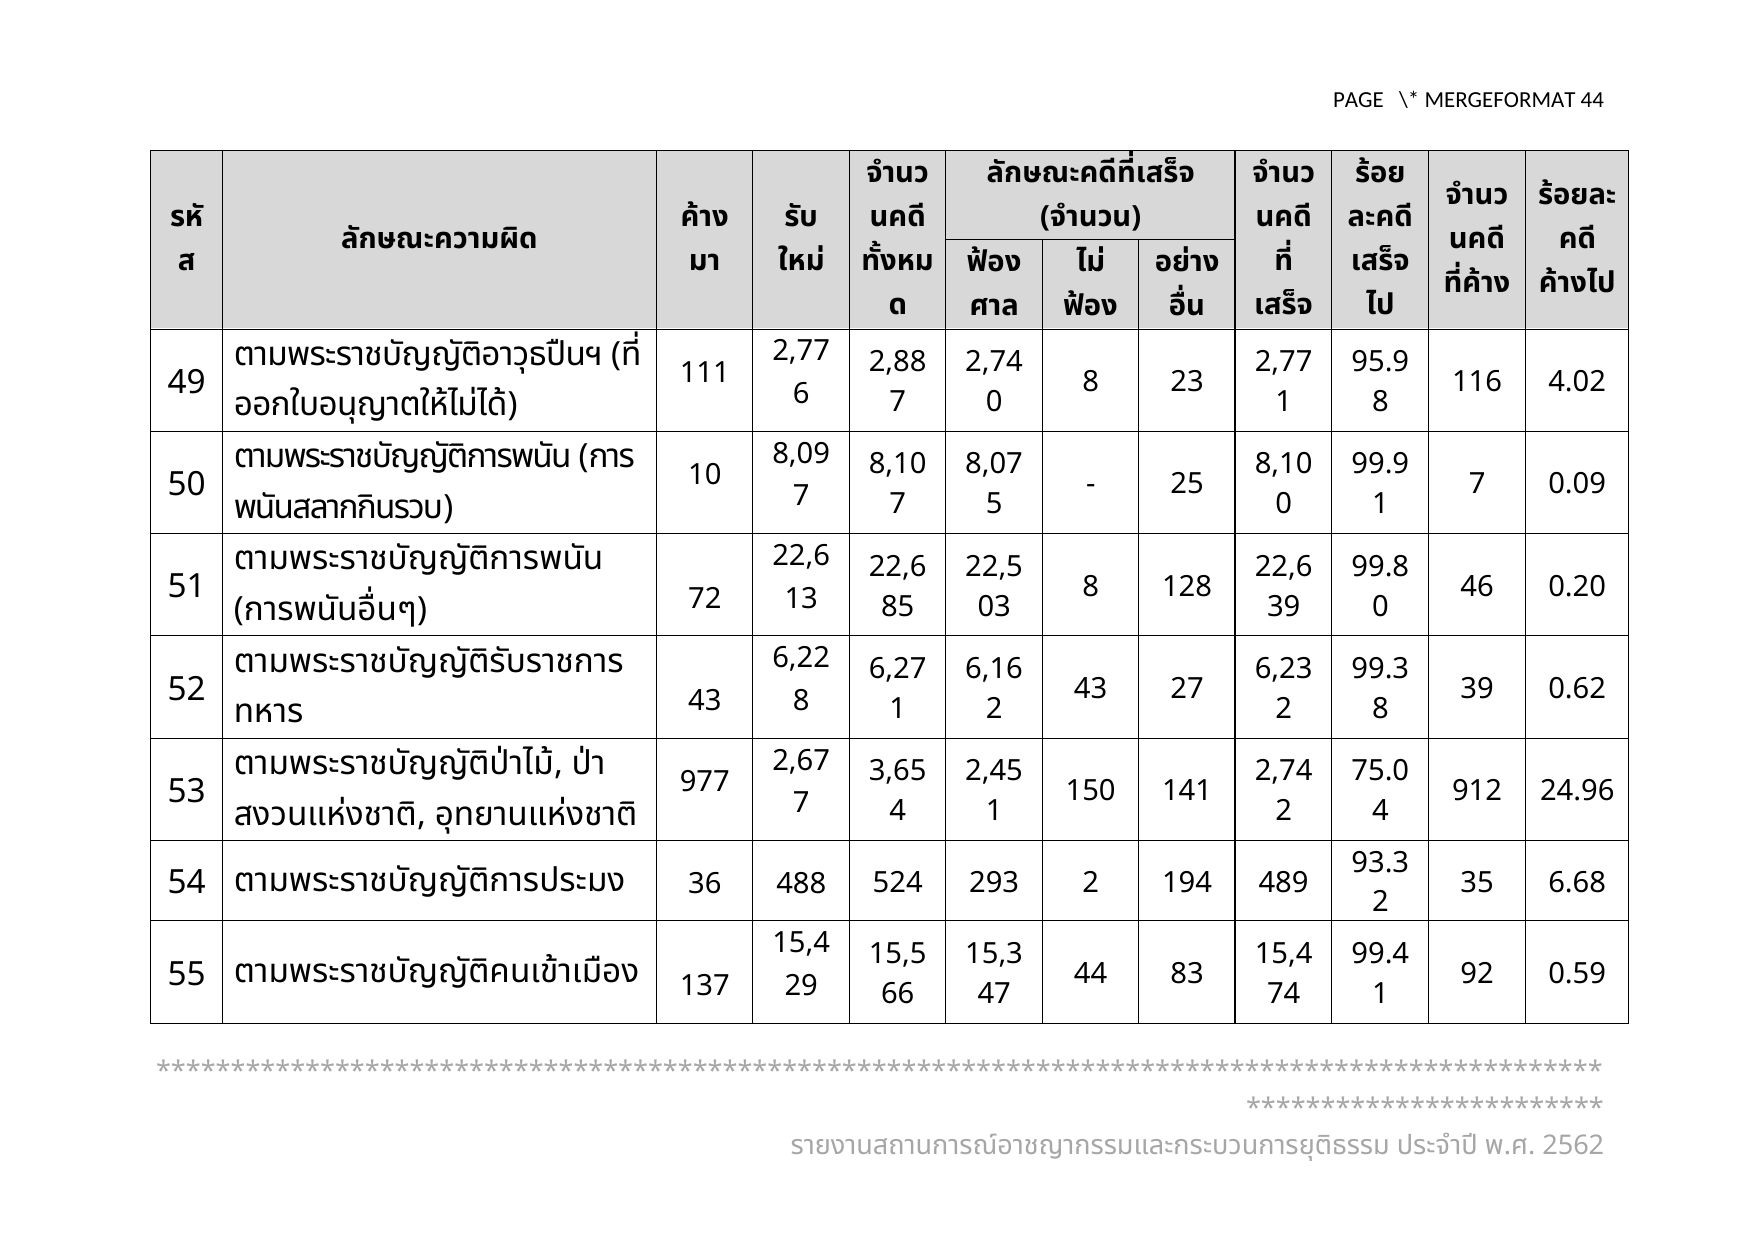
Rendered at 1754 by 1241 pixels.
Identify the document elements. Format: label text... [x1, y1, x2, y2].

table_cell 22,503 [946, 534, 1042, 635]
table_cell 15,566 [850, 921, 945, 1023]
table_cell 53 [151, 739, 222, 840]
table_cell ตามพระราชบัญญัติอาวุธปืนฯ (ที่ออกใบอนุญาตให้ไม่ได้) [223, 330, 656, 431]
table_cell 95.98 [1332, 330, 1428, 431]
table_cell 24.96 [1526, 739, 1628, 840]
table_cell 8,097 [753, 432, 849, 533]
table_header จำนวนคดีที่เสร็จ [1236, 151, 1331, 328]
table_cell 25 [1139, 432, 1234, 533]
table_cell 194 [1139, 841, 1234, 920]
table_cell 6,271 [850, 636, 945, 738]
table_cell 150 [1043, 739, 1138, 840]
table_cell ตามพระราชบัญญัติคนเข้าเมือง [223, 921, 656, 1023]
table_cell 93.32 [1332, 841, 1428, 920]
table_cell 6,232 [1236, 636, 1331, 738]
table_cell 524 [850, 841, 945, 920]
table_cell 52 [151, 636, 222, 738]
table_cell 23 [1139, 330, 1234, 431]
table_cell 116 [1429, 330, 1525, 431]
table_cell 39 [1429, 636, 1525, 738]
table_cell อย่างอื่น [1139, 240, 1234, 328]
table_cell 912 [1429, 739, 1525, 840]
table_cell ฟ้องศาล [946, 240, 1042, 328]
table_header ค้างมา [657, 151, 752, 328]
table_cell 36 [657, 841, 752, 920]
table_cell 2,776 [753, 330, 849, 431]
table_cell 15,347 [946, 921, 1042, 1023]
table_cell 2,677 [753, 739, 849, 840]
table_cell 51 [151, 534, 222, 635]
table_cell 43 [1043, 636, 1138, 738]
table_cell 137 [657, 921, 752, 1023]
table_header จำนวนคดี ทั้งหมด [850, 151, 945, 328]
table_cell ไม่ฟ้อง [1043, 240, 1138, 328]
table_cell 55 [151, 921, 222, 1023]
table_cell 2,740 [946, 330, 1042, 431]
table_cell 8,075 [946, 432, 1042, 533]
table_cell 2,771 [1236, 330, 1331, 431]
table_cell 27 [1139, 636, 1234, 738]
table_cell 0.62 [1526, 636, 1628, 738]
table_header ลักษณะความผิด [223, 151, 656, 328]
table_cell 46 [1429, 534, 1525, 635]
table_cell 128 [1139, 534, 1234, 635]
table_cell 8,100 [1236, 432, 1331, 533]
table_header ร้อยละคดีค้างไป [1526, 151, 1628, 328]
table_cell 49 [151, 330, 222, 431]
table_cell 0.09 [1526, 432, 1628, 533]
table_cell 99.80 [1332, 534, 1428, 635]
table_cell 0.59 [1526, 921, 1628, 1023]
table_cell 977 [657, 739, 752, 840]
table_cell ตามพระราชบัญญัติการประมง [223, 841, 656, 920]
table_cell 293 [946, 841, 1042, 920]
table_header รับใหม่ [753, 151, 849, 328]
table_header จำนวนคดีที่ค้าง [1429, 151, 1525, 328]
table_cell 2,887 [850, 330, 945, 431]
table_cell ตามพระราชบัญญัติป่าไม้, ป่าสงวนแห่งชาติ, อุทยานแห่งชาติ [223, 739, 656, 840]
table_cell 0.20 [1526, 534, 1628, 635]
table_cell 10 [657, 432, 752, 533]
table_cell 2,451 [946, 739, 1042, 840]
table_header รหัส [151, 151, 222, 328]
table_cell 489 [1236, 841, 1331, 920]
table_cell 22,639 [1236, 534, 1331, 635]
table_cell 7 [1429, 432, 1525, 533]
table_cell 15,474 [1236, 921, 1331, 1023]
table_header ลักษณะคดีที่เสร็จ (จำนวน) [946, 151, 1234, 239]
table_cell ตามพระราชบัญญัติการพนัน (การพนันสลากกินรวบ) [223, 432, 656, 533]
table_cell ตามพระราชบัญญัติรับราชการทหาร [223, 636, 656, 738]
table_cell 2,742 [1236, 739, 1331, 840]
table_cell 99.38 [1332, 636, 1428, 738]
table_cell 141 [1139, 739, 1234, 840]
table_cell ตามพระราชบัญญัติการพนัน (การพนันอื่นๆ) [223, 534, 656, 635]
table_cell 99.41 [1332, 921, 1428, 1023]
table_cell 83 [1139, 921, 1234, 1023]
table_cell 8 [1043, 330, 1138, 431]
table_cell 22,613 [753, 534, 849, 635]
table_cell 4.02 [1526, 330, 1628, 431]
table_cell 44 [1043, 921, 1138, 1023]
table_cell 3,654 [850, 739, 945, 840]
table_cell 43 [657, 636, 752, 738]
table_cell 72 [657, 534, 752, 635]
table_cell 6.68 [1526, 841, 1628, 920]
table_cell 15,429 [753, 921, 849, 1023]
table_cell 35 [1429, 841, 1525, 920]
table_cell 2 [1043, 841, 1138, 920]
table_cell 54 [151, 841, 222, 920]
table_header ร้อยละคดีเสร็จไป [1332, 151, 1428, 328]
table_cell 6,162 [946, 636, 1042, 738]
table_cell 99.91 [1332, 432, 1428, 533]
table_cell 6,228 [753, 636, 849, 738]
table_cell 488 [753, 841, 849, 920]
table_cell 8 [1043, 534, 1138, 635]
table_cell 75.04 [1332, 739, 1428, 840]
table_cell - [1043, 432, 1138, 533]
table_cell 111 [657, 330, 752, 431]
table_cell 22,685 [850, 534, 945, 635]
table_cell 92 [1429, 921, 1525, 1023]
table_cell 8,107 [850, 432, 945, 533]
table_cell 50 [151, 432, 222, 533]
